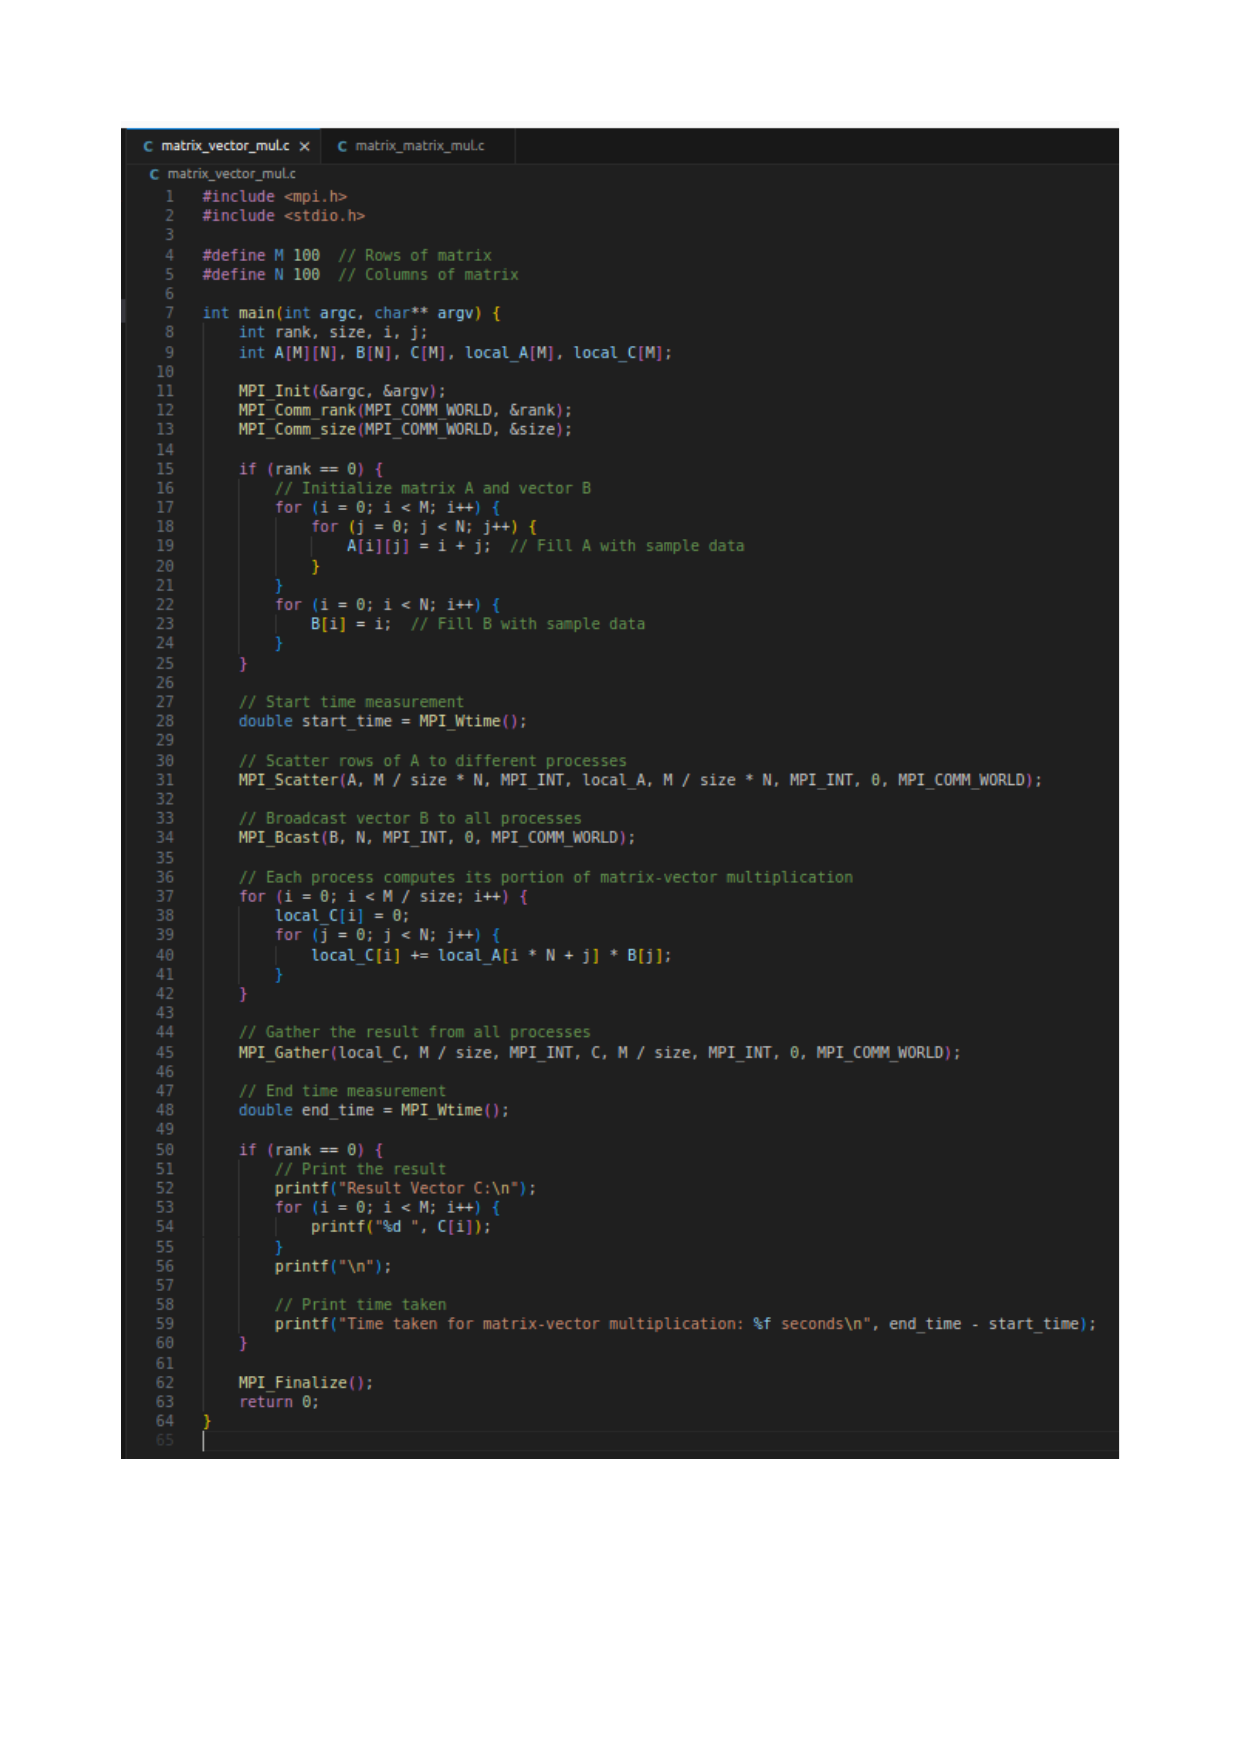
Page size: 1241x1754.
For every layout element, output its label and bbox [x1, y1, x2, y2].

picture [121, 121, 1120, 1459]
